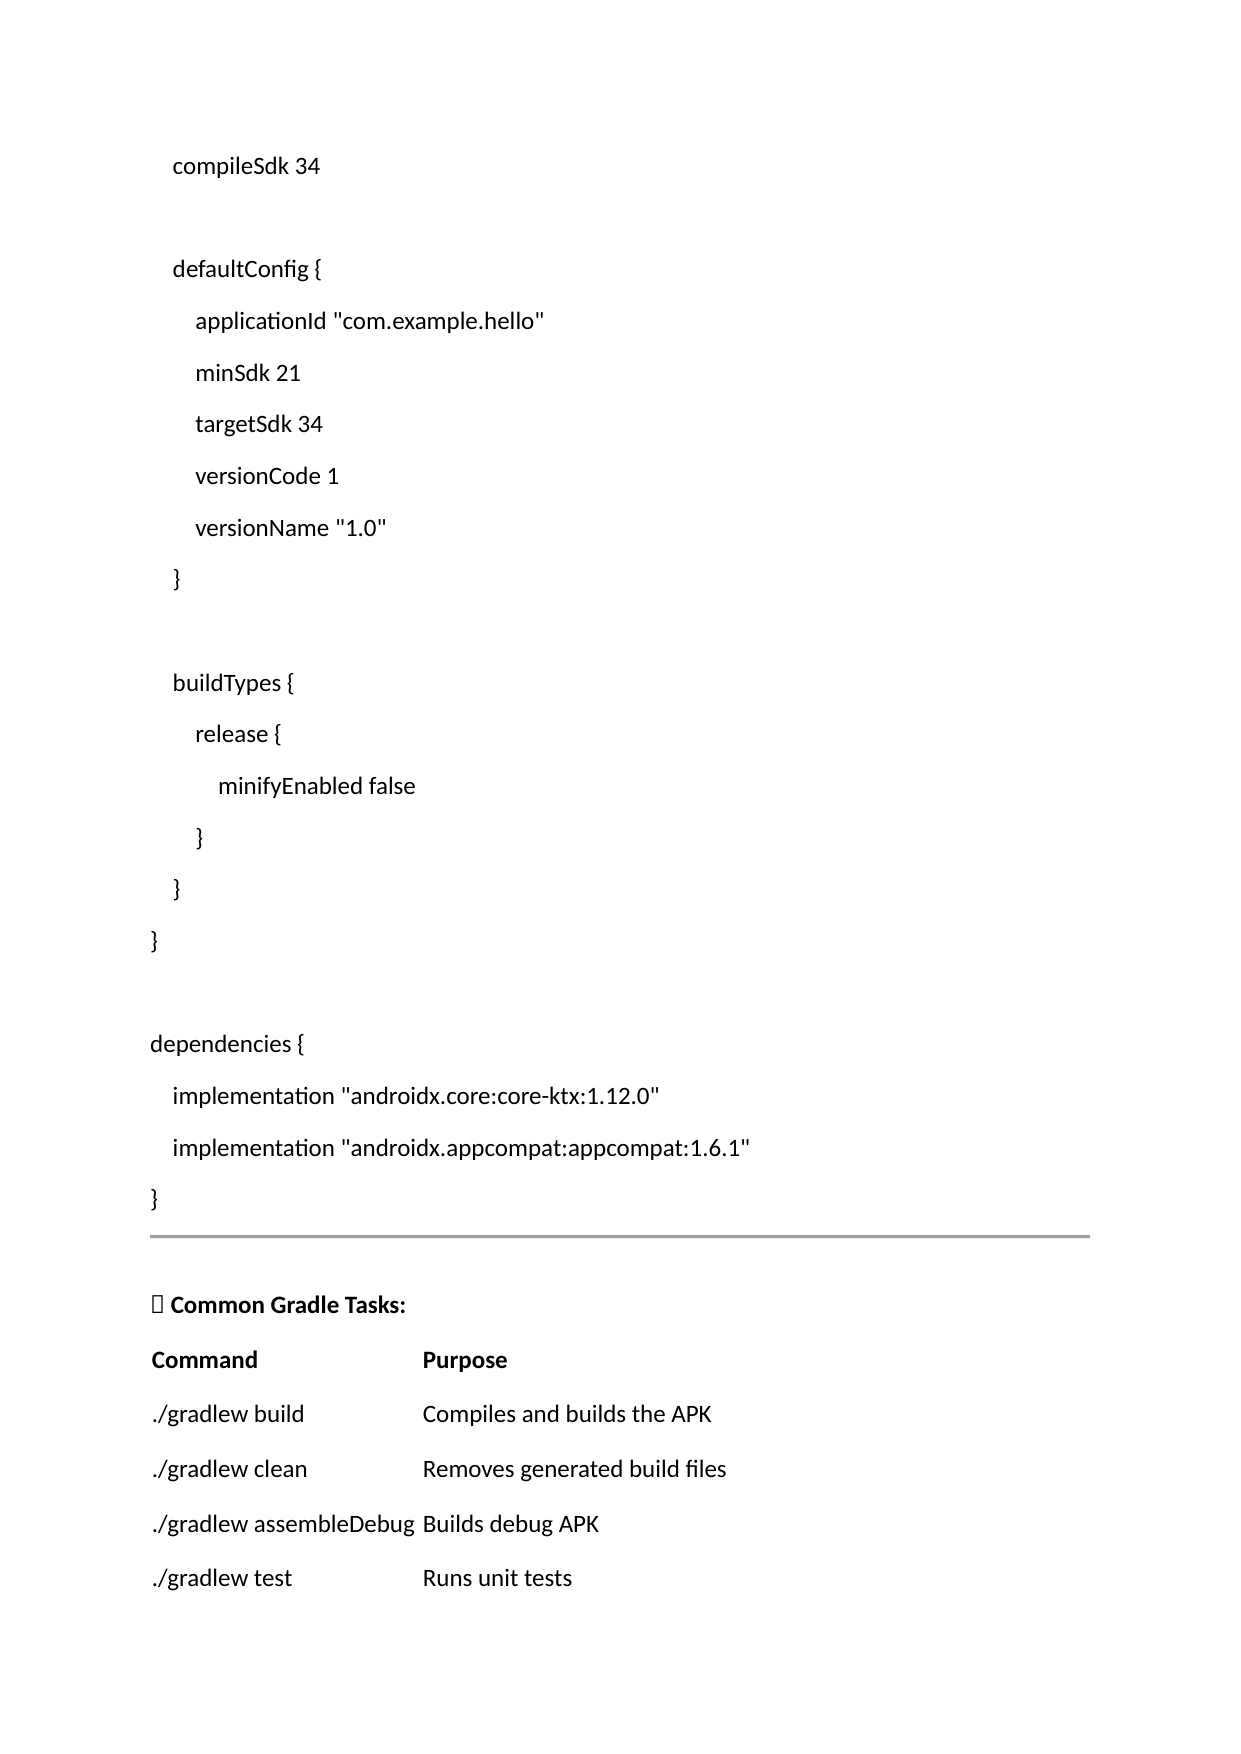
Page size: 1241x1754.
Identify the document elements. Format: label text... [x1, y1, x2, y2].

text } [150, 873, 1090, 904]
table_cell ./gradlew build [150, 1397, 421, 1452]
text minSdk 21 [150, 357, 1090, 387]
text targetSdk 34 [150, 408, 1090, 439]
table_cell Runs unit tests [421, 1561, 733, 1594]
text versionCode 1 [150, 460, 1090, 491]
text implementation "androidx.core:core-ktx:1.12.0" [150, 1080, 1090, 1111]
table_header Purpose [421, 1343, 733, 1397]
text buildTypes { [150, 667, 1090, 697]
text release { [150, 718, 1090, 749]
text dependencies { [150, 1028, 1090, 1059]
text } [150, 925, 1090, 956]
text applicationId "com.example.hello" [150, 305, 1090, 336]
table_cell ./gradlew clean [150, 1452, 421, 1506]
text } [150, 822, 1090, 852]
text implementation "androidx.appcompat:appcompat:1.6.1" [150, 1132, 1090, 1162]
table_header Command [150, 1343, 421, 1397]
text versionName "1.0" [150, 512, 1090, 542]
table_cell Compiles and builds the APK [421, 1397, 733, 1452]
text minifyEnabled false [150, 770, 1090, 801]
table_cell Removes generated build files [421, 1452, 733, 1506]
text 🧰 Common Gradle Tasks: [150, 1287, 1090, 1321]
text } [150, 563, 1090, 594]
text compileSdk 34 [150, 150, 1090, 181]
table_cell Builds debug APK [421, 1506, 733, 1561]
text defaultConfig { [150, 253, 1090, 284]
table_cell ./gradlew test [150, 1561, 421, 1594]
table_cell ./gradlew assembleDebug [150, 1506, 421, 1561]
text } [150, 1183, 1090, 1214]
